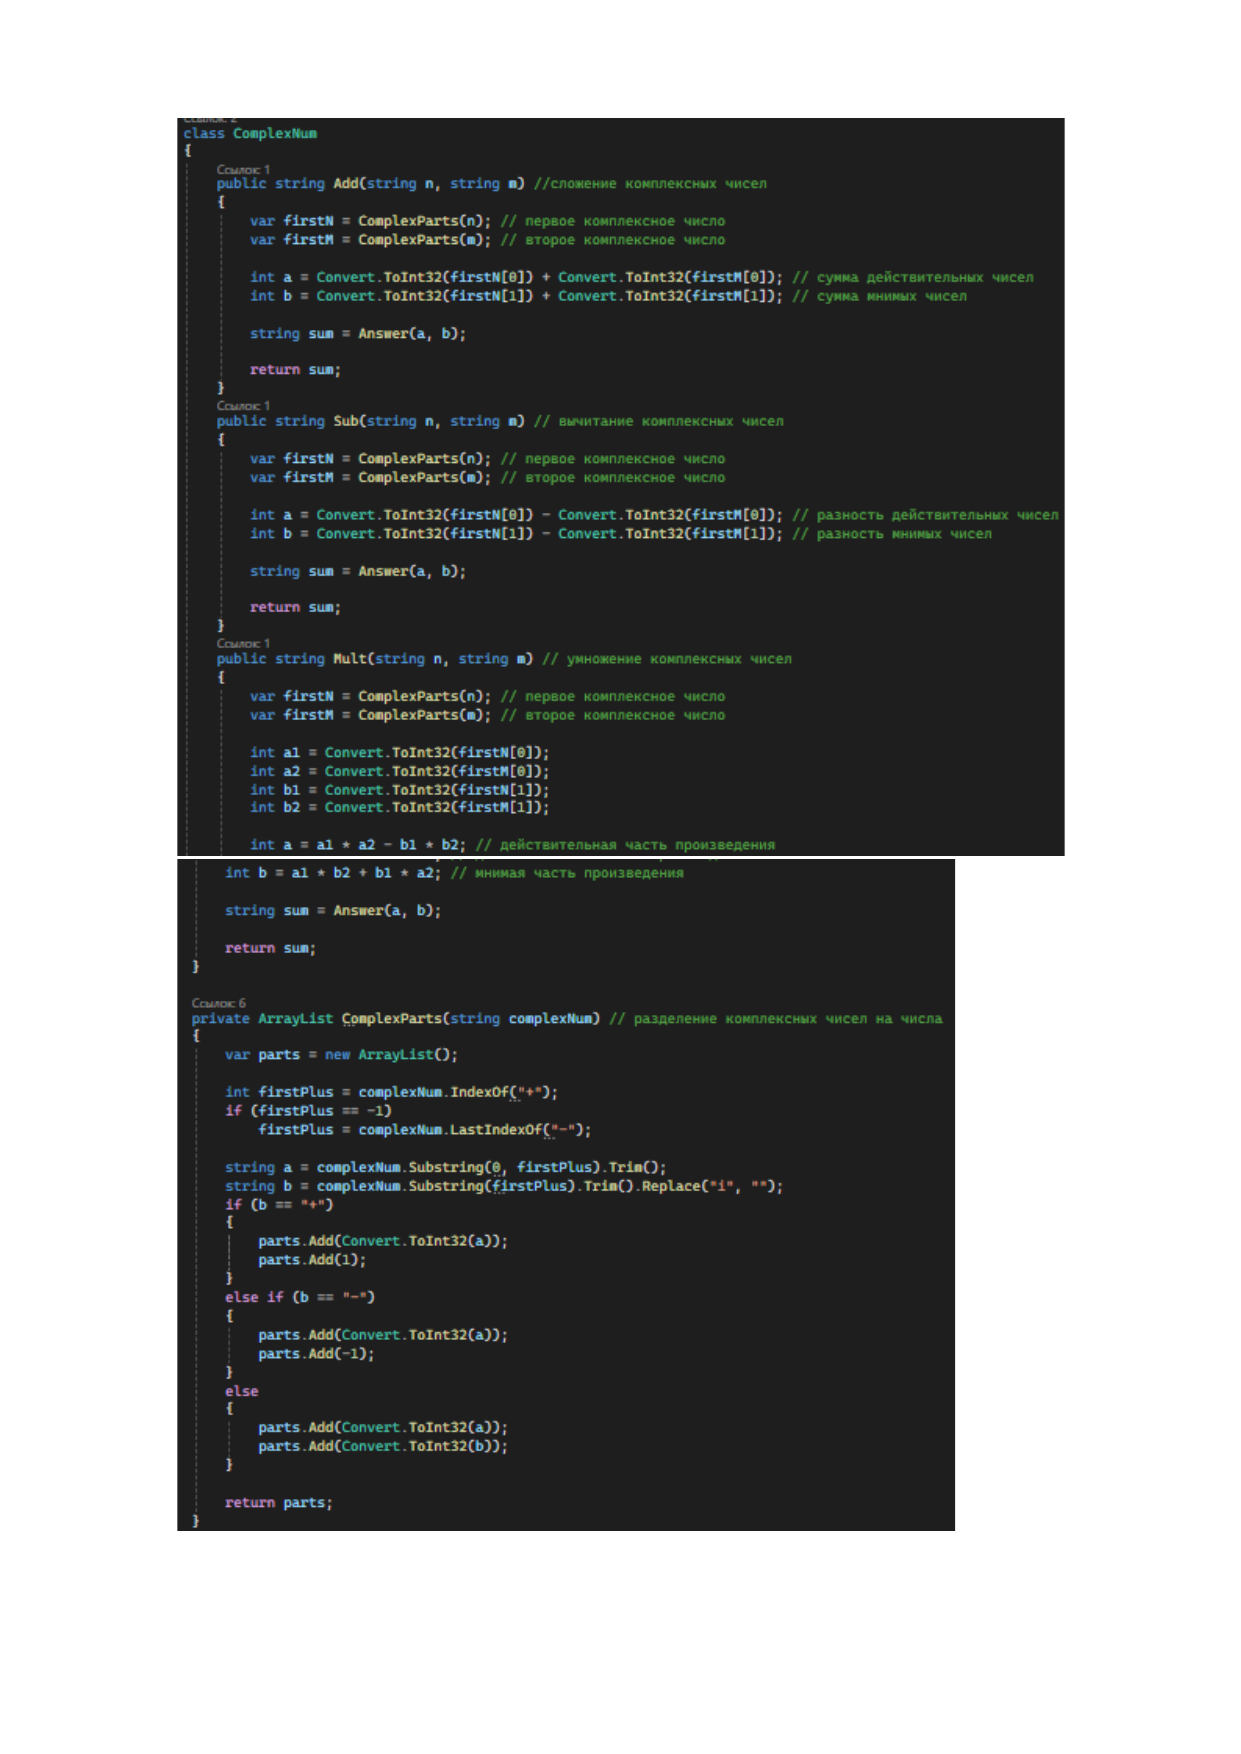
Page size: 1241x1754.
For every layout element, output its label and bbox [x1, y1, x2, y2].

picture [177, 118, 1065, 856]
picture [177, 859, 956, 1531]
